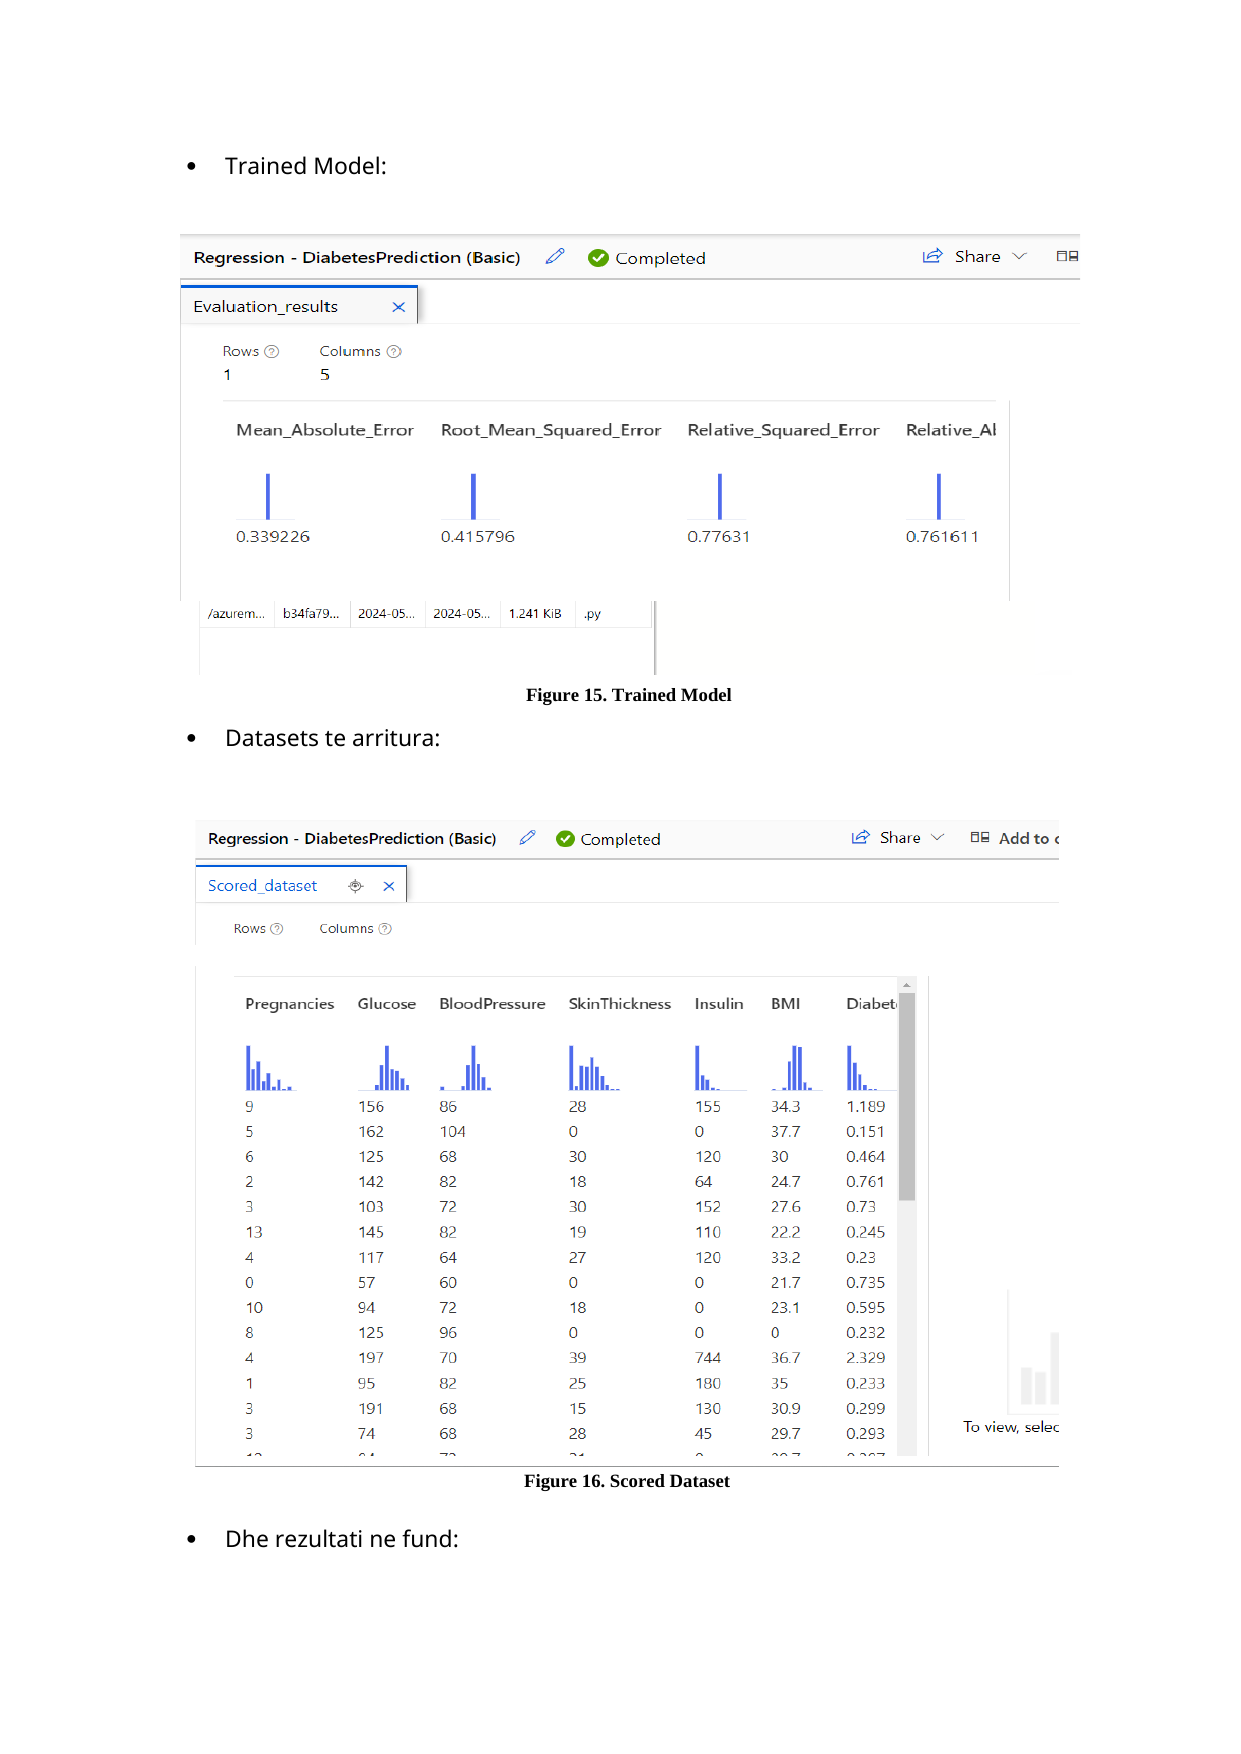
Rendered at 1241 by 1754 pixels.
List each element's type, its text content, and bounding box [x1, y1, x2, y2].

list Trained Model: [187, 150, 1090, 181]
picture [195, 820, 1059, 944]
picture [180, 225, 1081, 675]
picture [195, 967, 1059, 1467]
